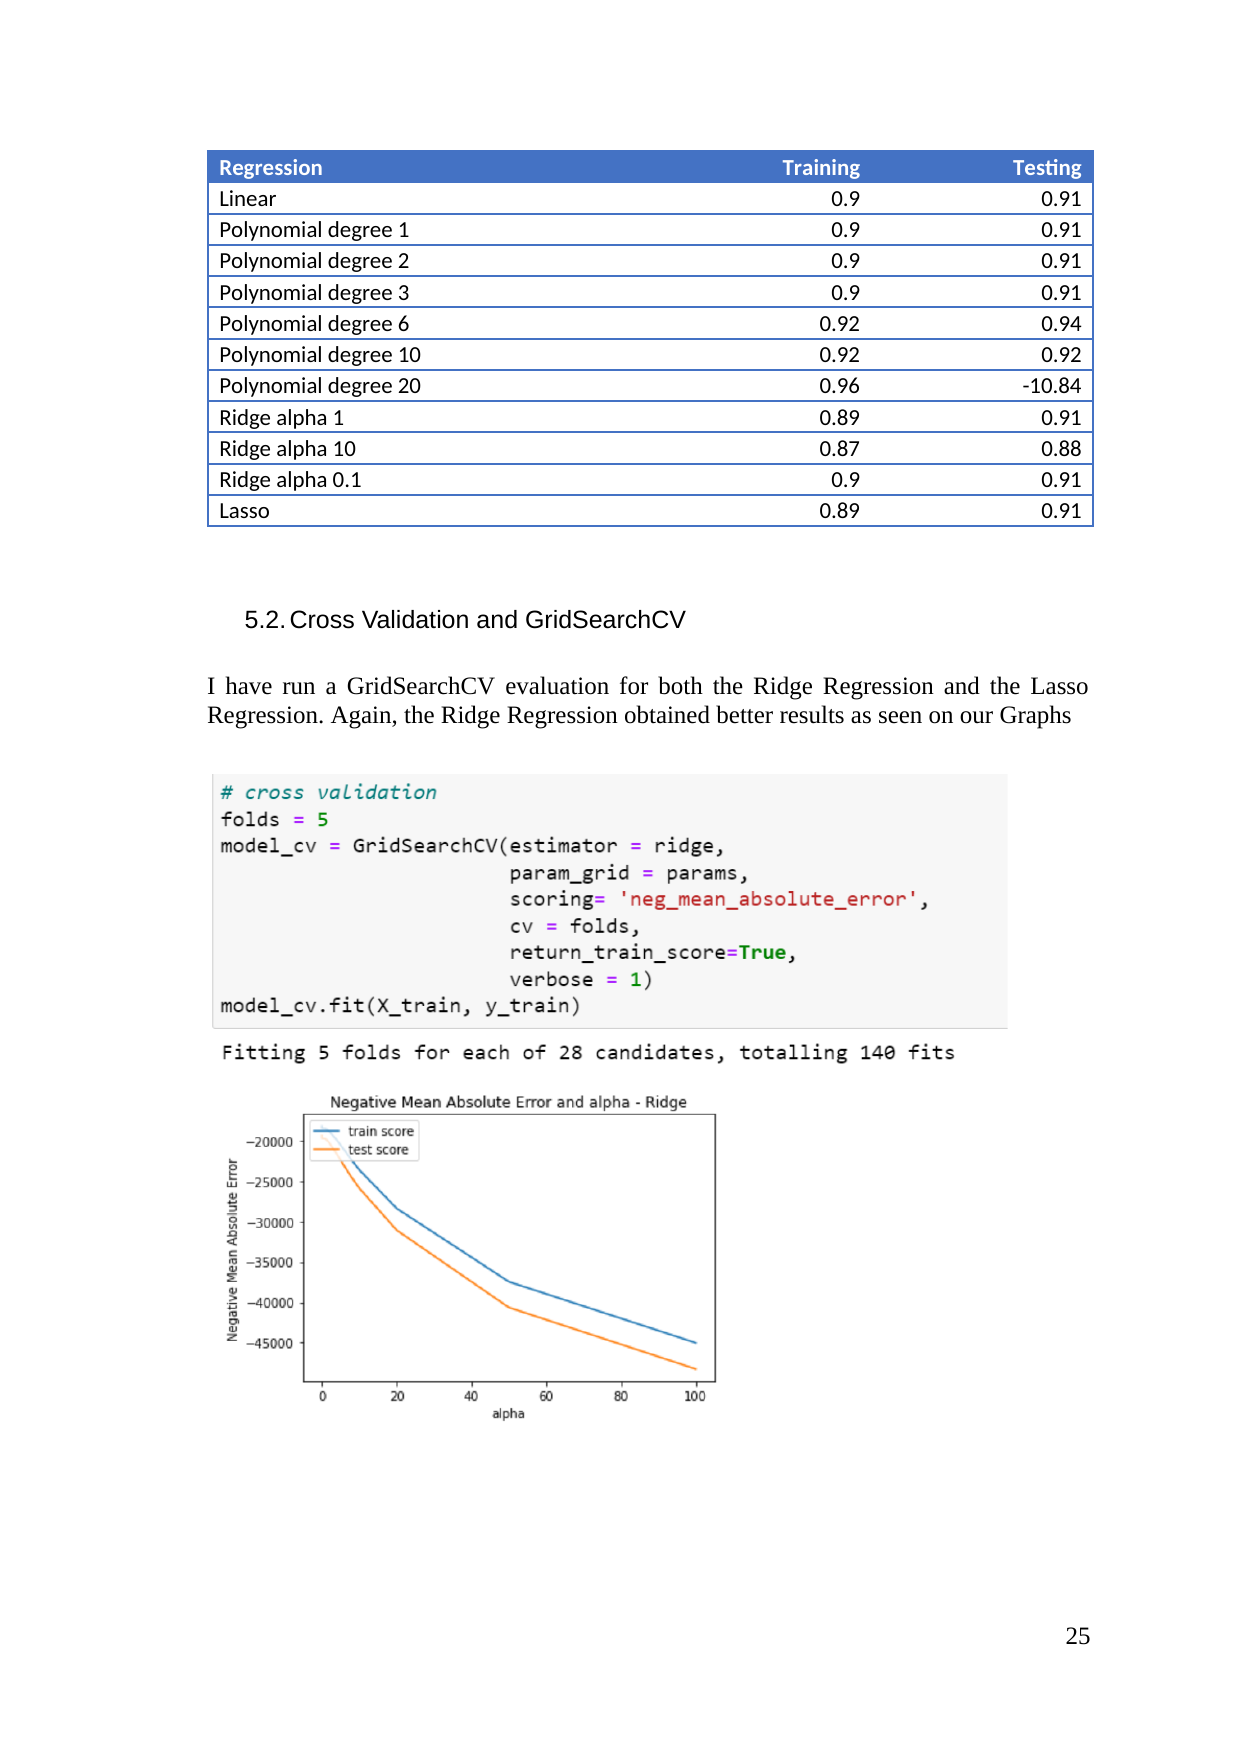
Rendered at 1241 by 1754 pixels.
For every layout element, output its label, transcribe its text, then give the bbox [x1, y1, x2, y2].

text I have run a GridSearchCV evaluation for both the Ridge Regression and the Lasso Regression. Again, the Ridge Regression obtained better results as seen on our Graphs [207, 671, 1090, 729]
table_cell 0.88 [871, 433, 1092, 462]
table_cell -10.84 [871, 371, 1092, 400]
table_cell Ridge alpha 10 [209, 433, 650, 462]
picture [206, 774, 1008, 1076]
table_cell 0.91 [871, 277, 1092, 306]
table_cell 0.91 [871, 215, 1092, 244]
subtitle Cross Validation and GridSearchCV [244, 605, 1090, 634]
table_cell 0.92 [650, 340, 871, 369]
table_cell 0.92 [650, 308, 871, 337]
table_cell 0.9 [650, 465, 871, 494]
table_header Testing [871, 152, 1092, 181]
table_cell 0.9 [650, 215, 871, 244]
table_cell 0.92 [871, 340, 1092, 369]
table_cell 0.9 [650, 277, 871, 306]
table_cell Linear [209, 183, 650, 212]
table_cell Polynomial degree 10 [209, 340, 650, 369]
table_cell 0.91 [871, 465, 1092, 494]
table_header Training [650, 152, 871, 181]
table_cell 0.9 [650, 246, 871, 275]
table_cell Polynomial degree 2 [209, 246, 650, 275]
table_cell Polynomial degree 20 [209, 371, 650, 400]
picture [206, 1083, 781, 1435]
table_cell Polynomial degree 1 [209, 215, 650, 244]
table_cell 0.87 [650, 433, 871, 462]
table_cell 0.89 [650, 496, 871, 525]
table_cell 0.9 [650, 183, 871, 212]
table_cell 0.89 [650, 402, 871, 431]
table_cell 0.91 [871, 183, 1092, 212]
table_header Regression [209, 152, 650, 181]
table_cell Polynomial degree 3 [209, 277, 650, 306]
table_cell Ridge alpha 1 [209, 402, 650, 431]
table_cell Ridge alpha 0.1 [209, 465, 650, 494]
table_cell Lasso [209, 496, 650, 525]
table_cell 0.91 [871, 402, 1092, 431]
table_cell 0.94 [871, 308, 1092, 337]
table_cell 0.96 [650, 371, 871, 400]
table_cell 0.91 [871, 496, 1092, 525]
table_cell Polynomial degree 6 [209, 308, 650, 337]
table_cell 0.91 [871, 246, 1092, 275]
